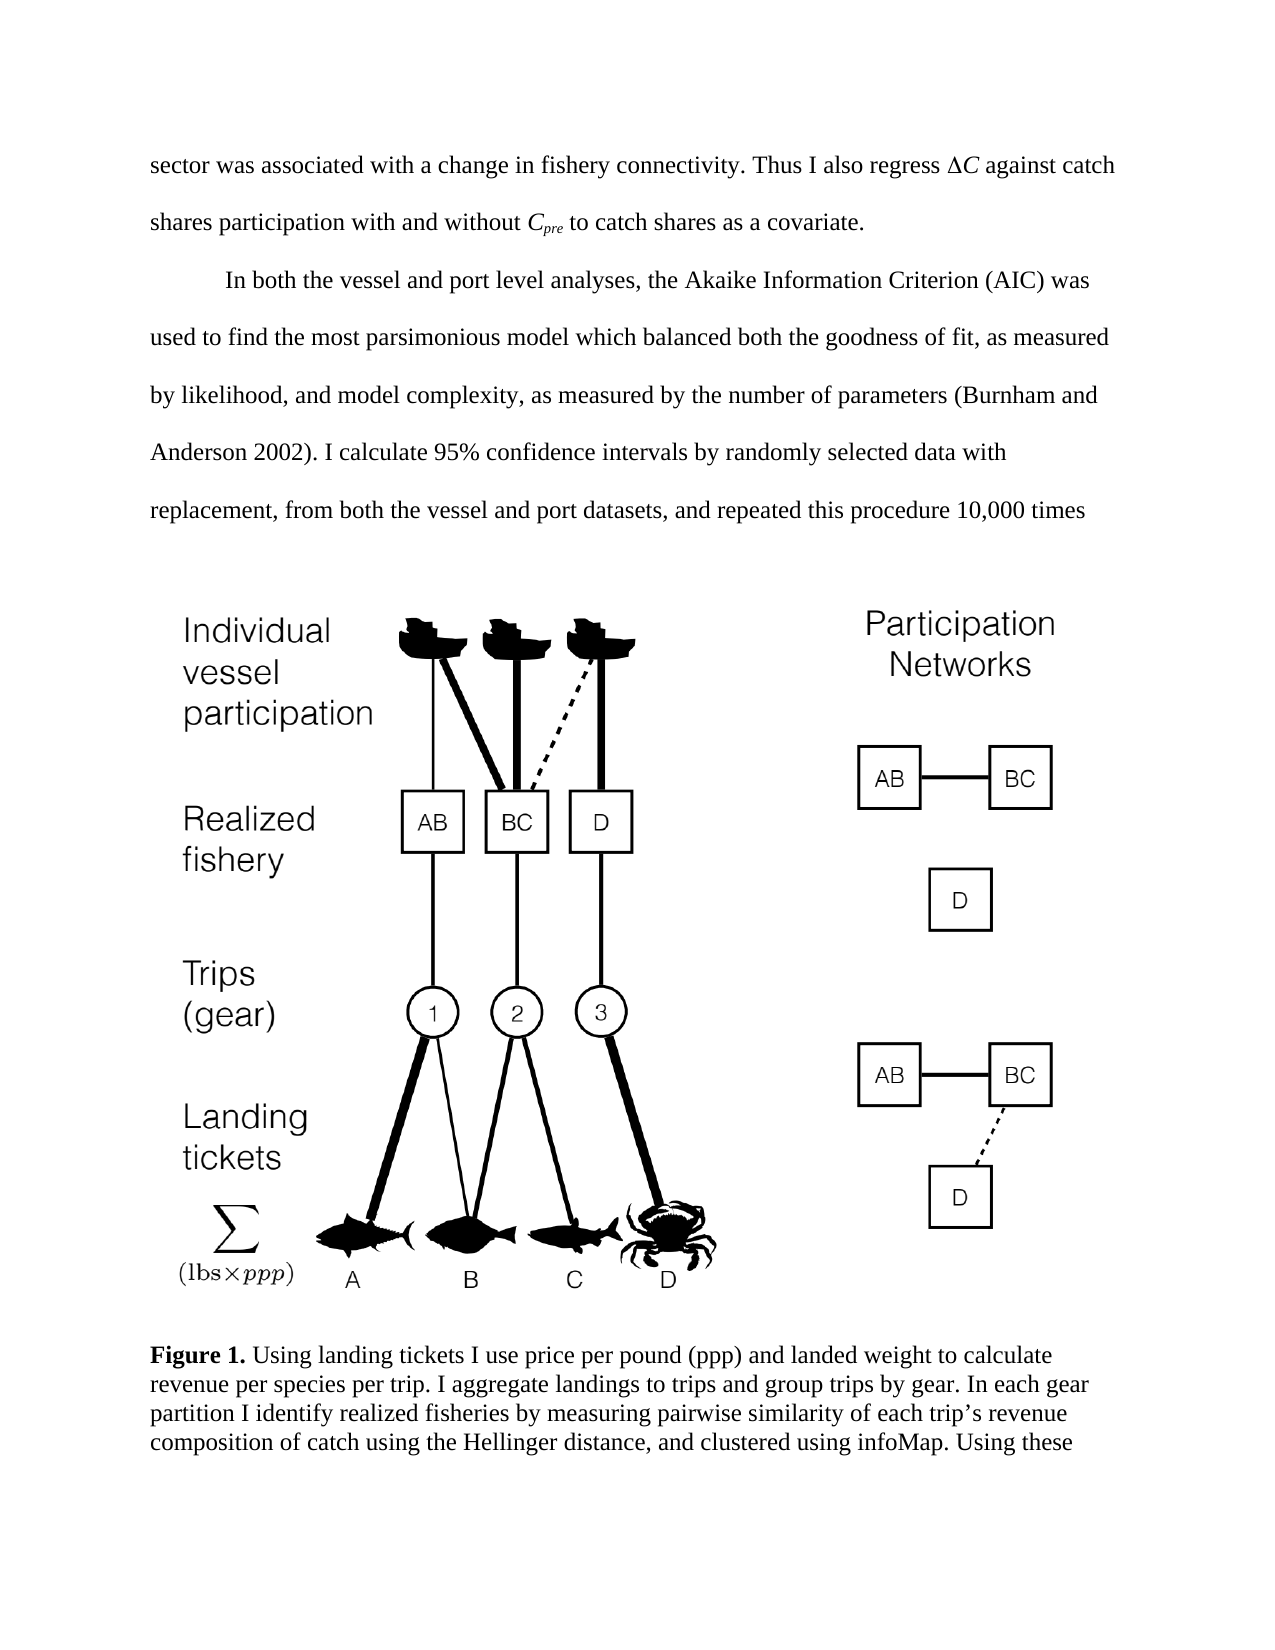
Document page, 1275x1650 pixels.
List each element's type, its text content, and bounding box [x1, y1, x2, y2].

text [150, 1341, 1125, 1456]
text In both the vessel and port level analyses, the Akaike Information Criterion (AIC) was used to find the most parsimonious model which balanced both the goodness of fit, as measured by likelihood, and model complexity, as measured by the number of parameters (Burnham and Anderson 2002). I calculate 95% confidence intervals by randomly selected data with replacement, from both the vessel and port datasets, and repeated this procedure 10,000 times [150, 265, 1125, 524]
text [150, 150, 1125, 236]
